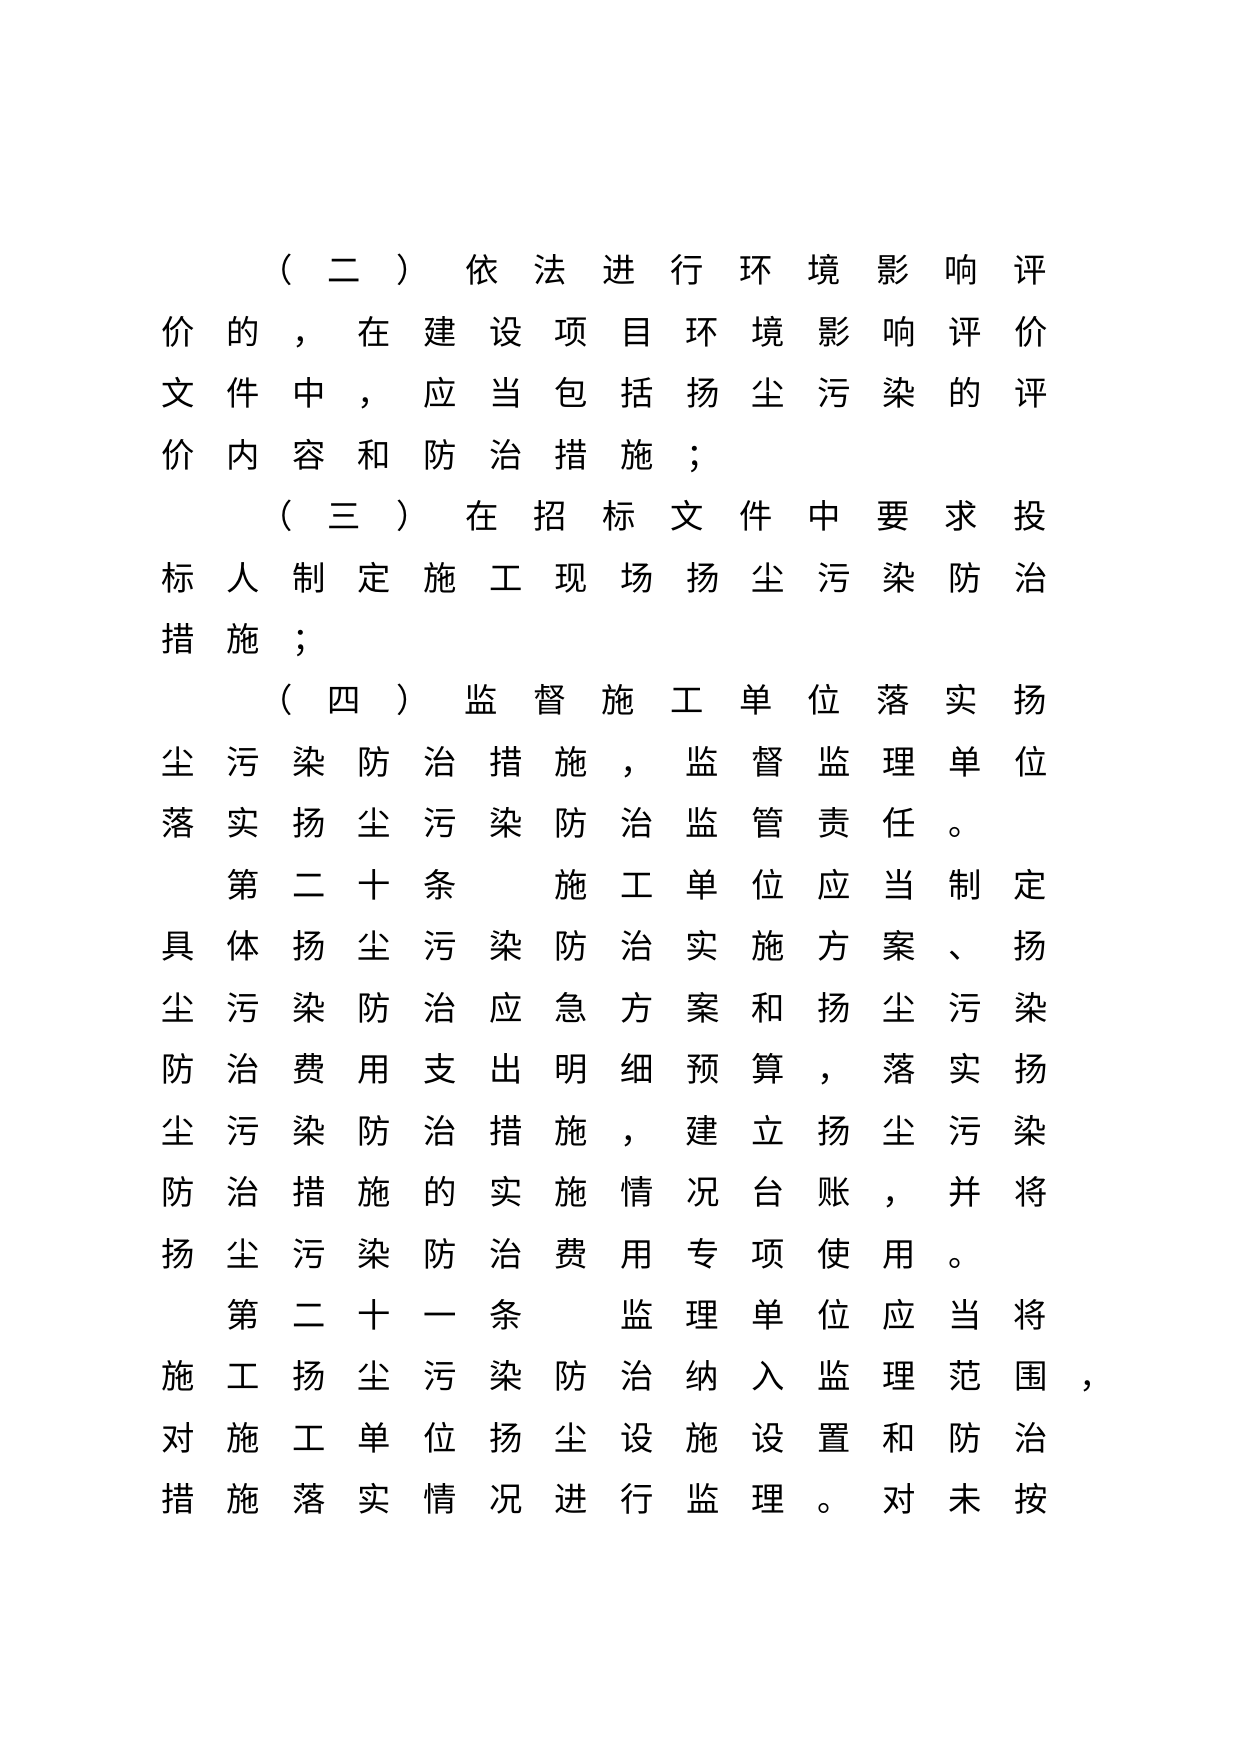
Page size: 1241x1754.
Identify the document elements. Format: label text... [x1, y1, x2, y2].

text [161, 1282, 1079, 1528]
text （四）监督施工单位落实扬尘污染防治措施，监督监理单位落实扬尘污染防治监管责任。 [161, 668, 1079, 852]
text 第二十条 施工单位应当制定具体扬尘污染防治实施方案、扬尘污染防治应急方案和扬尘污染防治费用支出明细预算，落实扬尘污染防治措施，建立扬尘污染防治措施的实施情况台账，并将扬尘污染防治费用专项使用。 [161, 852, 1079, 1282]
text （二）依法进行环境影响评价的，在建设项目环境影响评价文件中，应当包括扬尘污染的评价内容和防治措施； [161, 237, 1079, 483]
text （三）在招标文件中要求投标人制定施工现场扬尘污染防治措施； [161, 483, 1079, 668]
